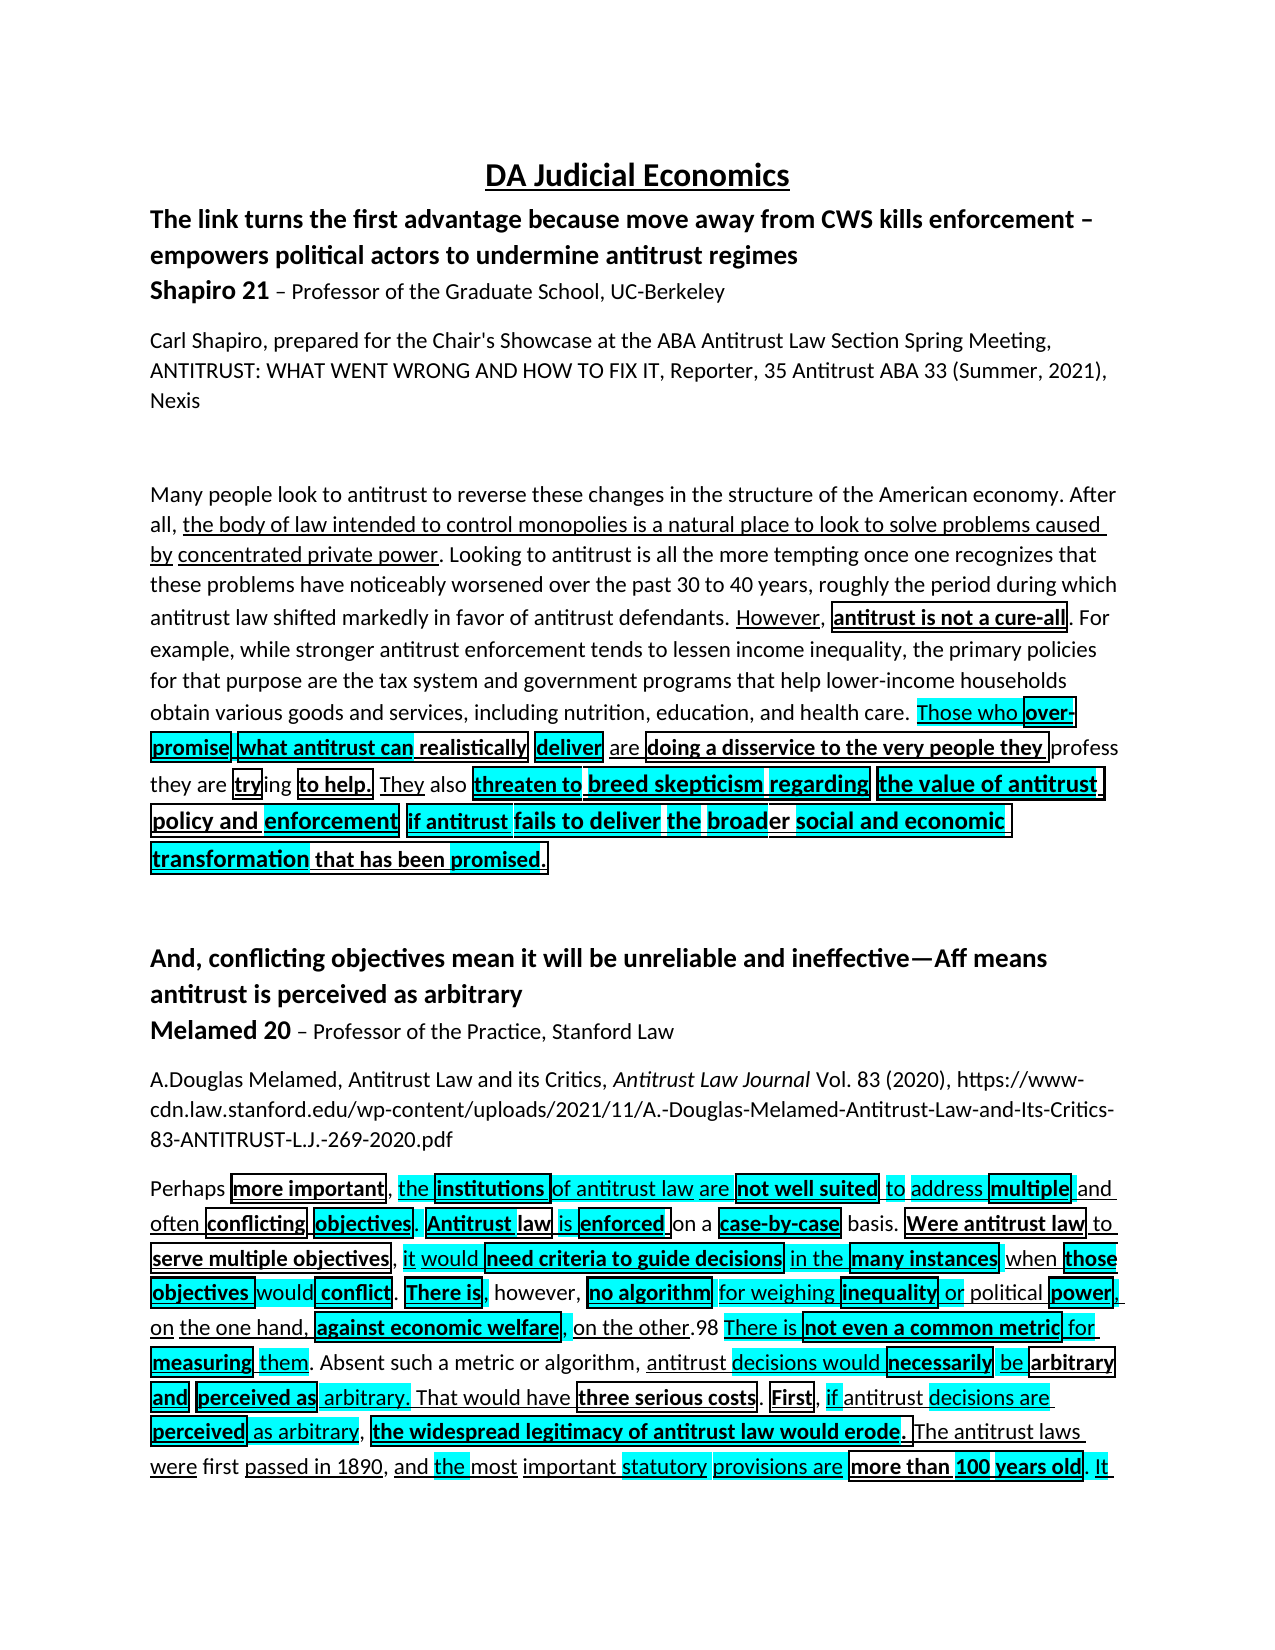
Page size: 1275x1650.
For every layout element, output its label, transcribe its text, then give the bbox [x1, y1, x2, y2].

subtitle The link turns the first advantage because move away from CWS kills enforcement – empowers political actors to undermine antitrust regimes [150, 202, 1125, 271]
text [150, 1172, 1125, 1482]
text Shapiro 21 – Professor of the Graduate School, UC-Berkeley [150, 273, 1125, 307]
subtitle And, conflicting objectives mean it will be unreliable and ineffective—Aff means antitrust is perceived as arbitrary [150, 942, 1125, 1010]
text Melamed 20 – Professor of the Practice, Stanford Law [150, 1013, 1125, 1046]
text Carl Shapiro, prepared for the Chair's Showcase at the ABA Antitrust Law Section Spring Meeting, ANTITRUST: WHAT WENT WRONG AND HOW TO FIX IT, Reporter, 35 Antitrust ABA 33 (Summer, 2021), Nexis [150, 326, 1125, 414]
text Many people look to antitrust to reverse these changes in the structure of the American economy. After all, the body of law intended to control monopolies is a natural place to look to solve problems caused by concentrated private power. Looking to antitrust is all the more tempting once one recognizes that these problems have noticeably worsened over the past 30 to 40 years, roughly the period during which antitrust law shifted markedly in favor of antitrust defendants. However, antitrust is not a cure-all. For example, while stronger antitrust enforcement tends to lessen income inequality, the primary policies for that purpose are the tax system and government programs that help lower-income households obtain various goods and services, including nutrition, education, and health care. Those who over-promise what antitrust can realistically deliver are doing a disservice to the very people they profess they are trying to help. They also threaten to breed skepticism regarding the value of antitrust policy and enforcement if antitrust fails to deliver the broader social and economic transformation that has been promised. [150, 480, 1125, 875]
text A.Douglas Melamed, Antitrust Law and its Critics, Antitrust Law Journal Vol. 83 (2020), https://www-cdn.law.stanford.edu/wp-content/uploads/2021/11/A.-Douglas-Melamed-Antitrust-Law-and-Its-Critics-83-ANTITRUST-L.J.-269-2020.pdf [150, 1065, 1125, 1153]
subtitle DA Judicial Economics [150, 154, 1125, 195]
